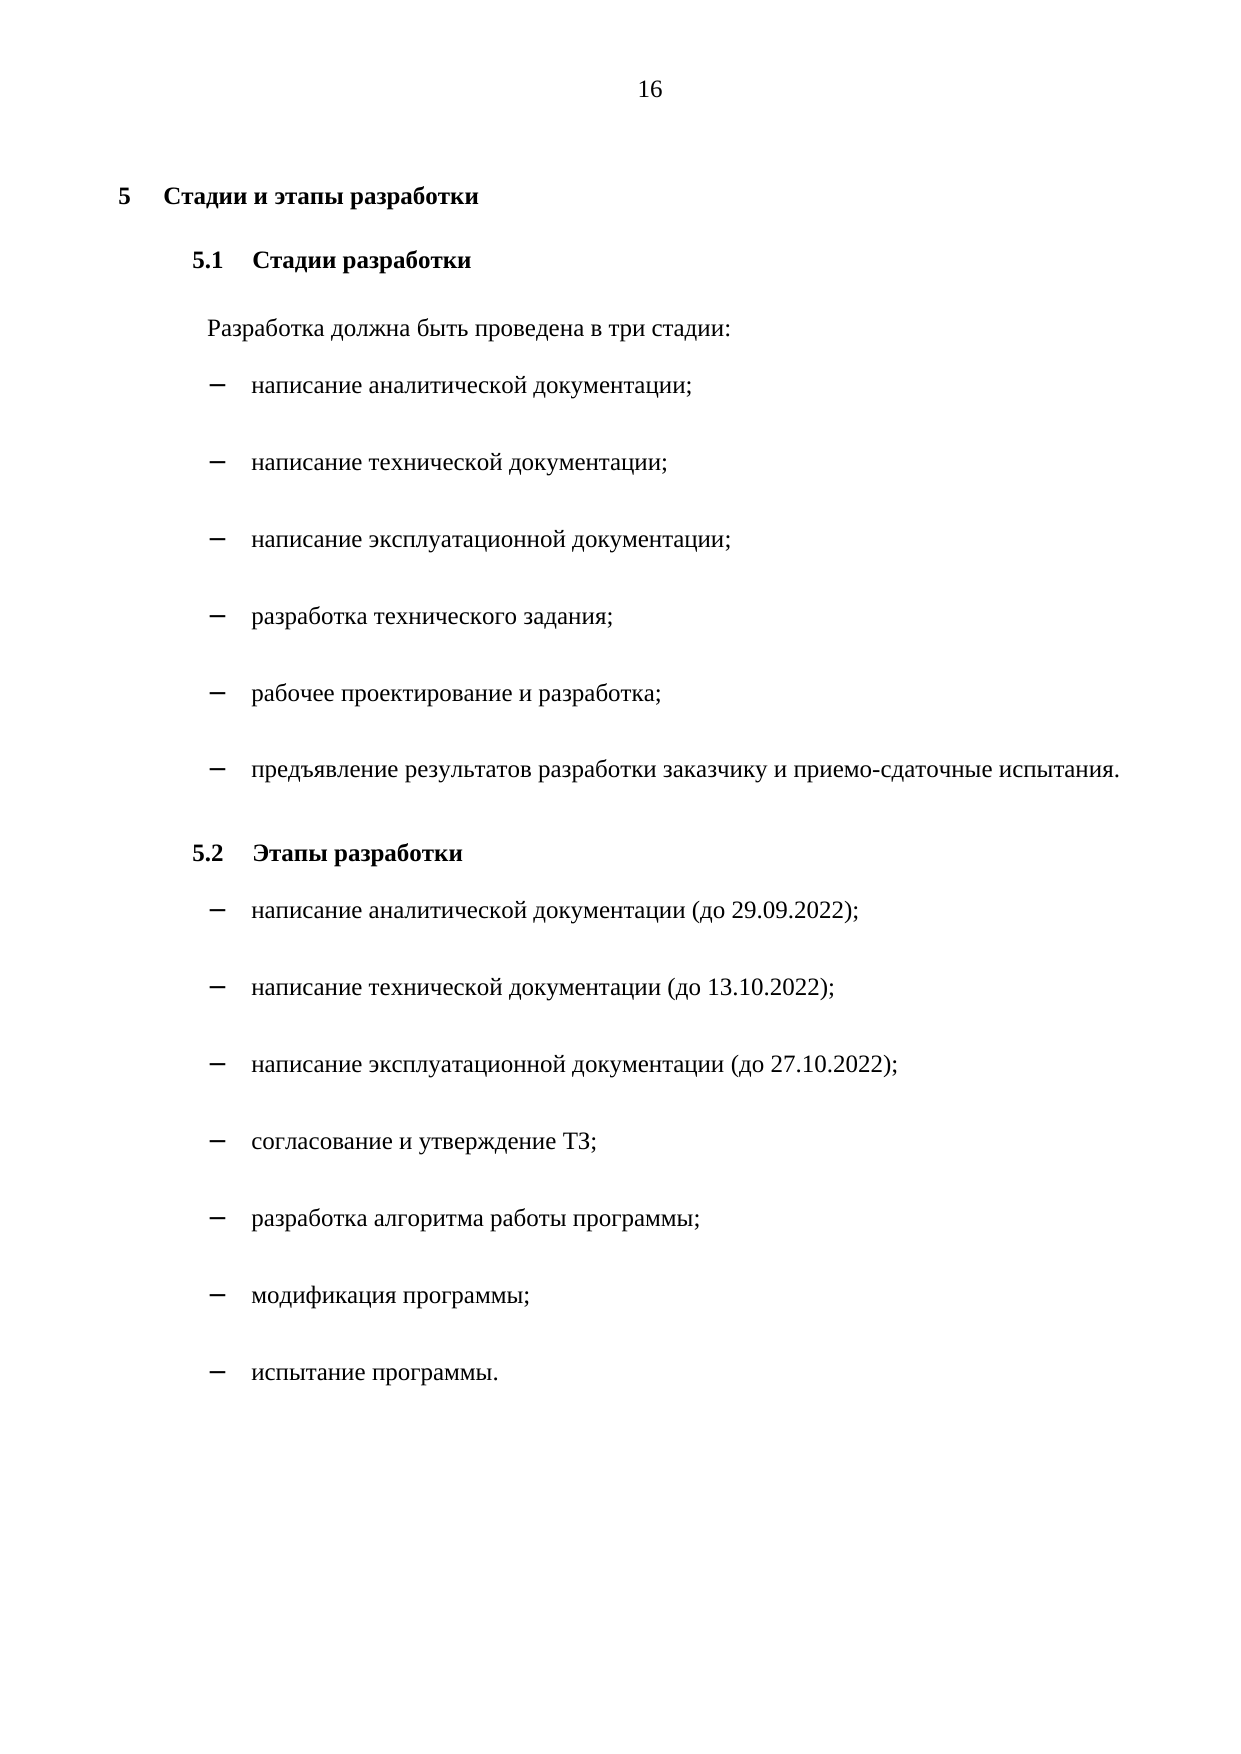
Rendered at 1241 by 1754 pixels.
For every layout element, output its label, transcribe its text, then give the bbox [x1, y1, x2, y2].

list написание эксплуатационной документации; [118, 510, 1181, 561]
list написание эксплуатационной документации (до 27.10.2022); [118, 1035, 1181, 1087]
list испытание программы. [118, 1343, 1181, 1394]
list написание технической документации; [118, 433, 1181, 484]
list рабочее проектирование и разработка; [118, 664, 1181, 715]
list написание технической документации (до 13.10.2022); [118, 958, 1181, 1010]
list модификация программы; [118, 1266, 1181, 1317]
list предъявление результатов разработки заказчику и приемо-сдаточные испытания. [118, 741, 1181, 792]
subtitle Стадии разработки [192, 245, 1181, 274]
subtitle Этапы разработки [192, 838, 1181, 867]
text Разработка должна быть проведена в три стадии: [118, 313, 1181, 342]
list разработка технического задания; [118, 587, 1181, 638]
list написание аналитической документации; [118, 356, 1181, 408]
list написание аналитической документации (до 29.09.2022); [118, 882, 1181, 933]
list разработка алгоритма работы программы; [118, 1189, 1181, 1240]
list согласование и утверждение ТЗ; [118, 1112, 1181, 1163]
subtitle Стадии и этапы разработки [118, 181, 1181, 210]
